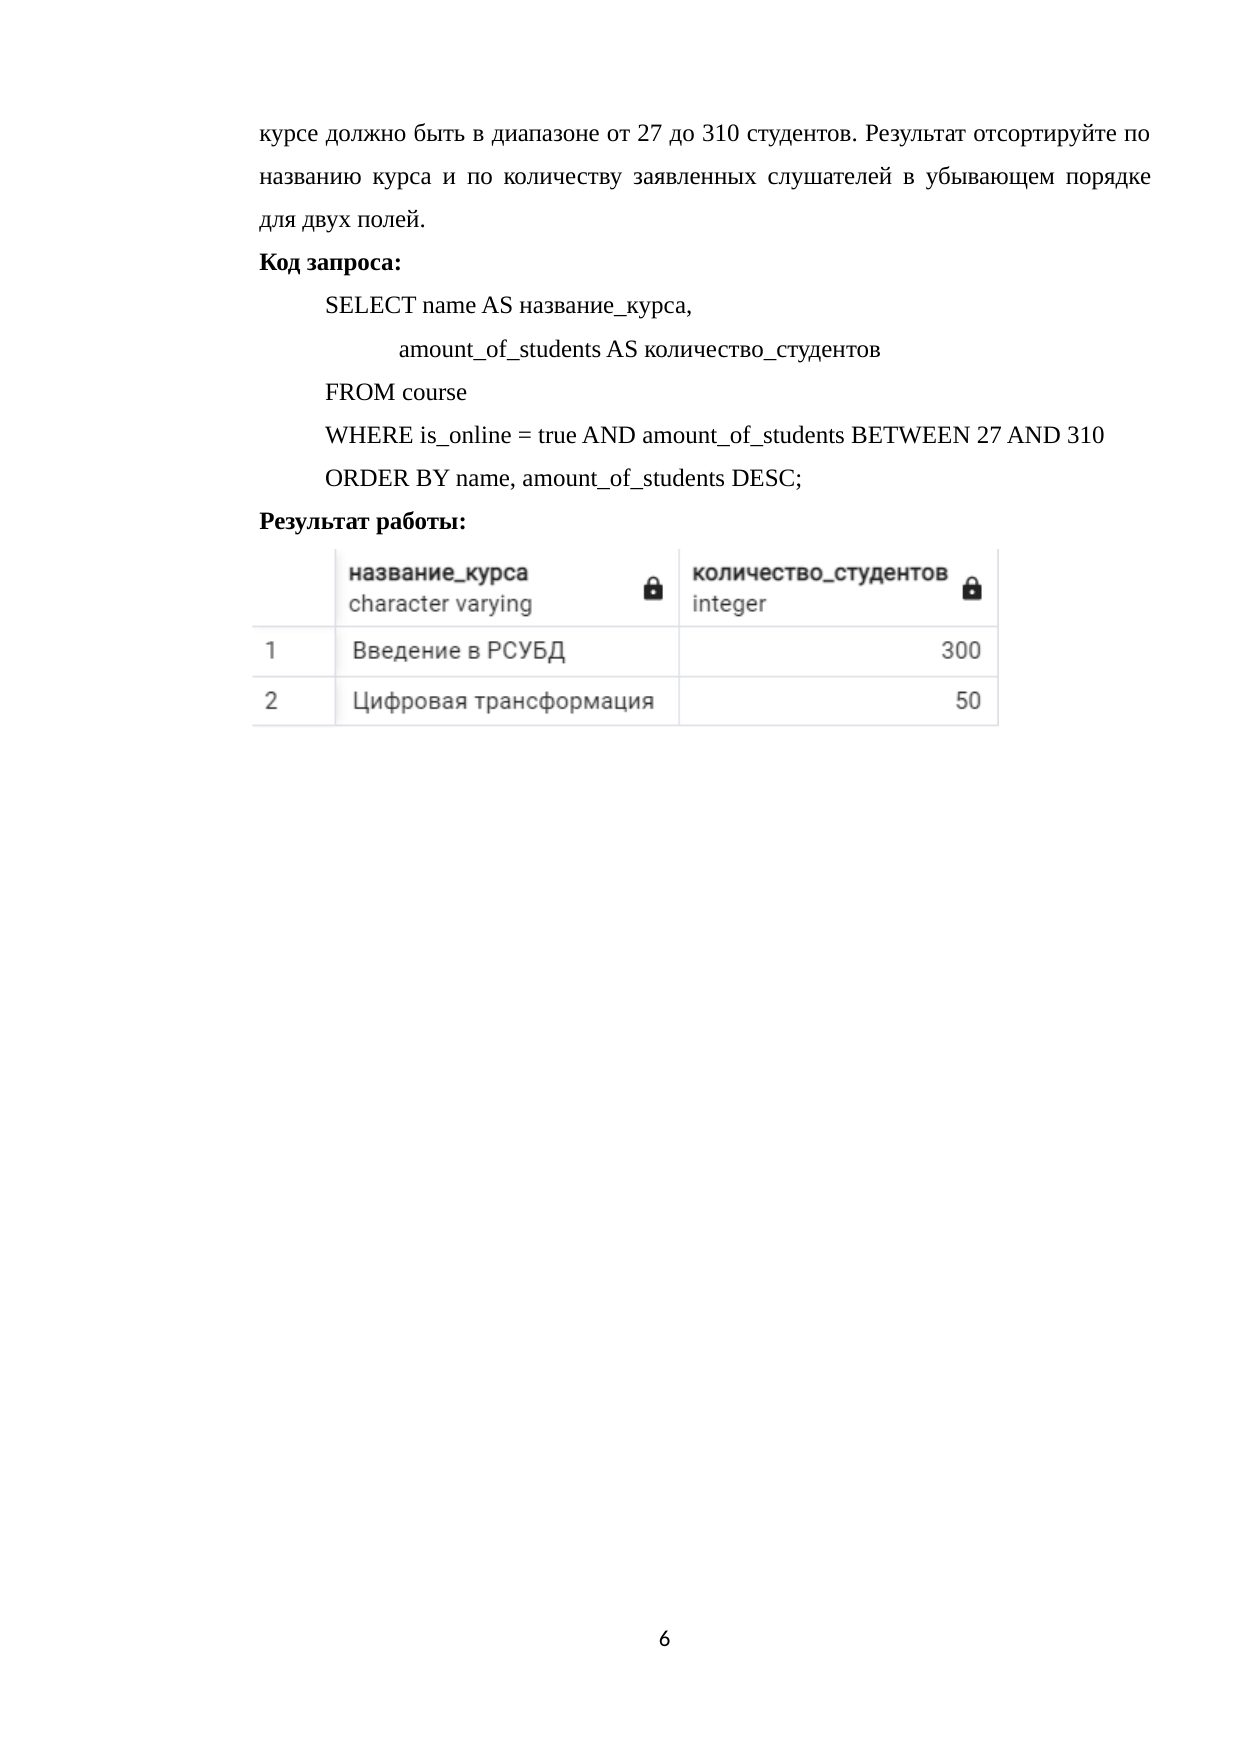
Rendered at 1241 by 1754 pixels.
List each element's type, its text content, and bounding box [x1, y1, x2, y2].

list Результат работы: [259, 506, 1152, 535]
list WHERE is_online = true AND amount_of_students BETWEEN 27 AND 310 [252, 420, 1152, 449]
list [222, 118, 1152, 233]
list ORDER BY name, amount_of_students DESC; [252, 463, 1152, 492]
list SELECT name AS название_курса, [252, 291, 1152, 319]
picture [252, 549, 999, 728]
list FROM course [252, 377, 1152, 406]
list Код запроса: [259, 247, 1152, 276]
list amount_of_students AS количество_студентов [252, 334, 1152, 362]
